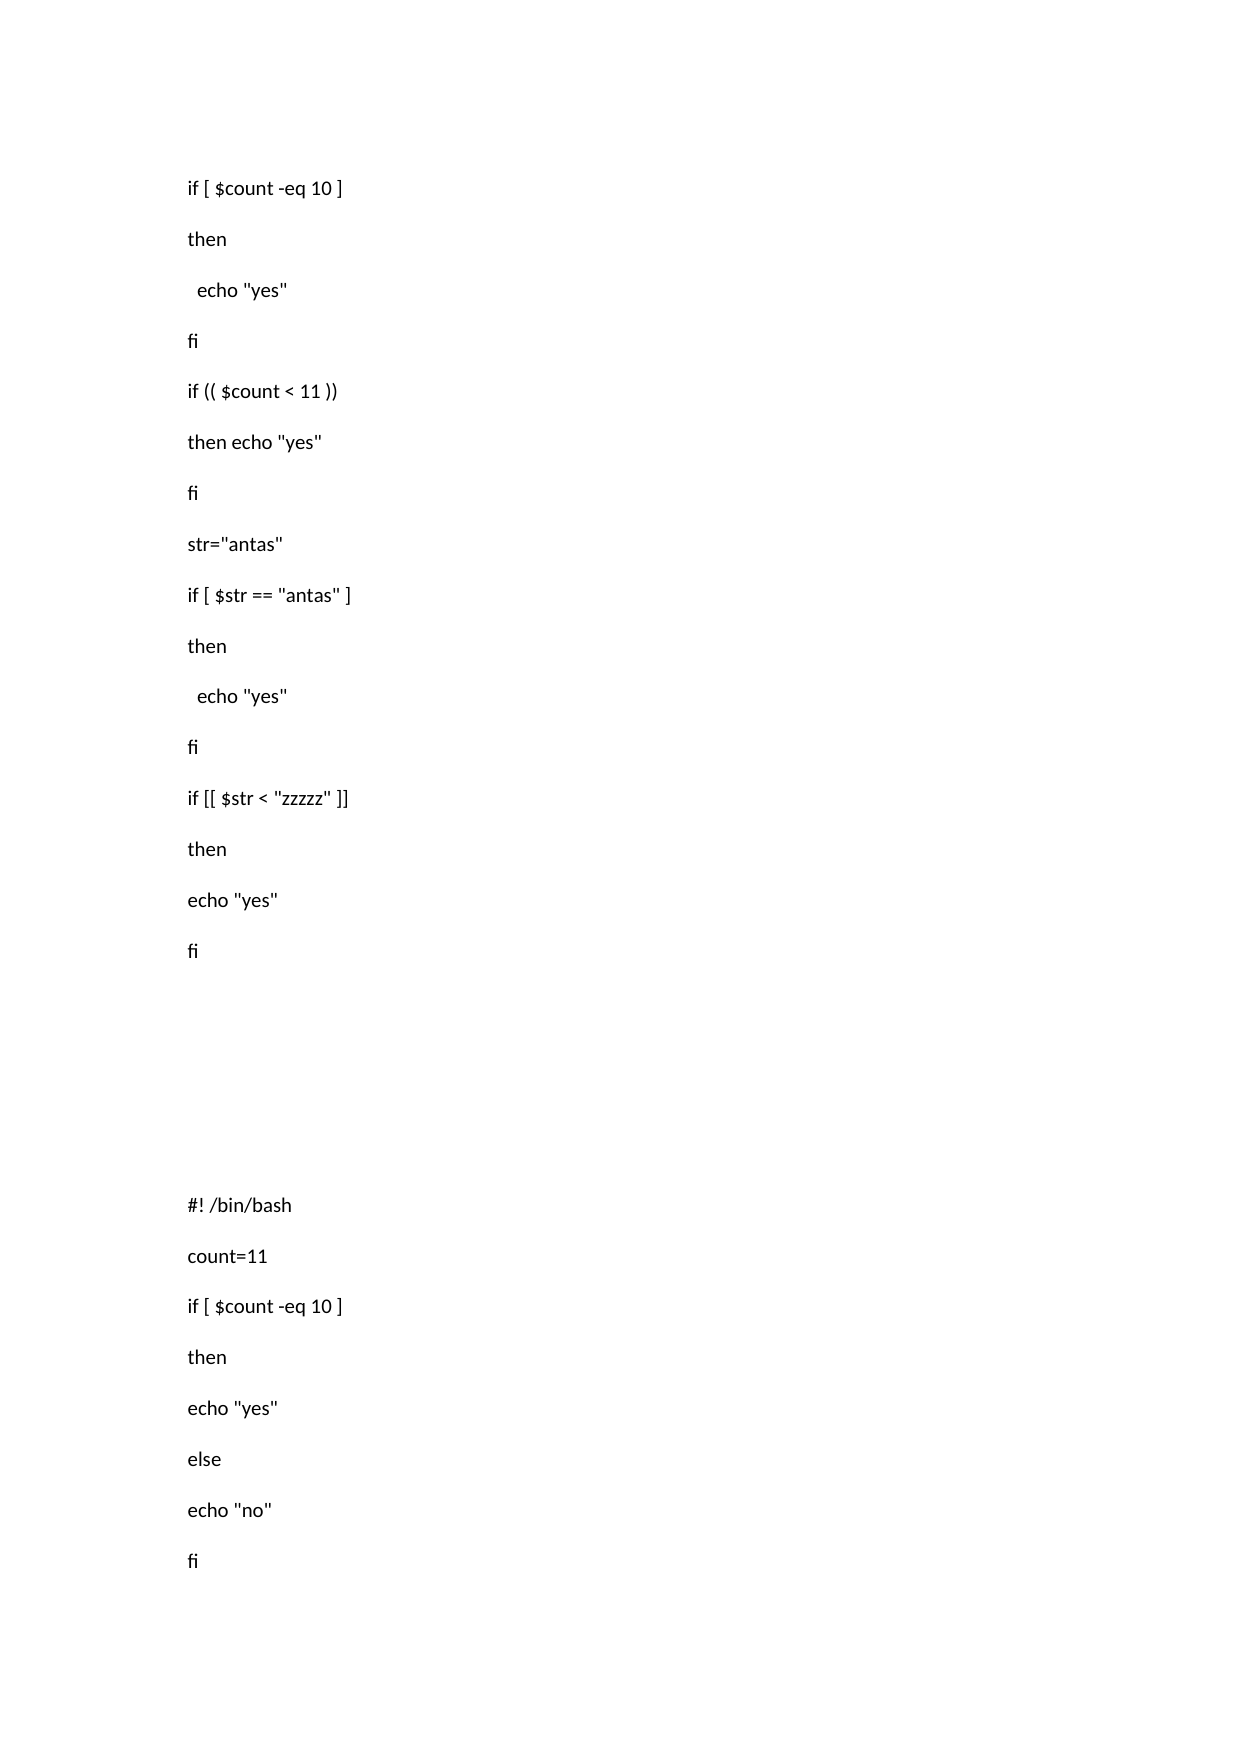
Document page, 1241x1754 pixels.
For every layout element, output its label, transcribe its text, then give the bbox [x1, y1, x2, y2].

text if (( $count < 11 )) [187, 379, 1053, 404]
text else [187, 1446, 1053, 1472]
text count=11 [187, 1243, 1053, 1268]
text fi [187, 1548, 1053, 1573]
text fi [187, 734, 1053, 760]
text if [[ $str < "zzzzz" ]] [187, 785, 1053, 811]
text then [187, 1344, 1053, 1370]
text echo "yes" [187, 277, 1053, 302]
text then [187, 836, 1053, 862]
text fi [187, 328, 1053, 353]
text fi [187, 938, 1053, 963]
text echo "yes" [187, 887, 1053, 912]
text echo "yes" [187, 684, 1053, 709]
text echo "yes" [187, 1395, 1053, 1421]
text echo "no" [187, 1497, 1053, 1522]
text str="antas" [187, 531, 1053, 557]
text if [ $count -eq 10 ] [187, 175, 1053, 201]
text then [187, 226, 1053, 252]
text #! /bin/bash [187, 1192, 1053, 1217]
text then [187, 633, 1053, 658]
text if [ $count -eq 10 ] [187, 1294, 1053, 1319]
text fi [187, 480, 1053, 506]
text if [ $str == "antas" ] [187, 582, 1053, 607]
text then echo "yes" [187, 429, 1053, 455]
